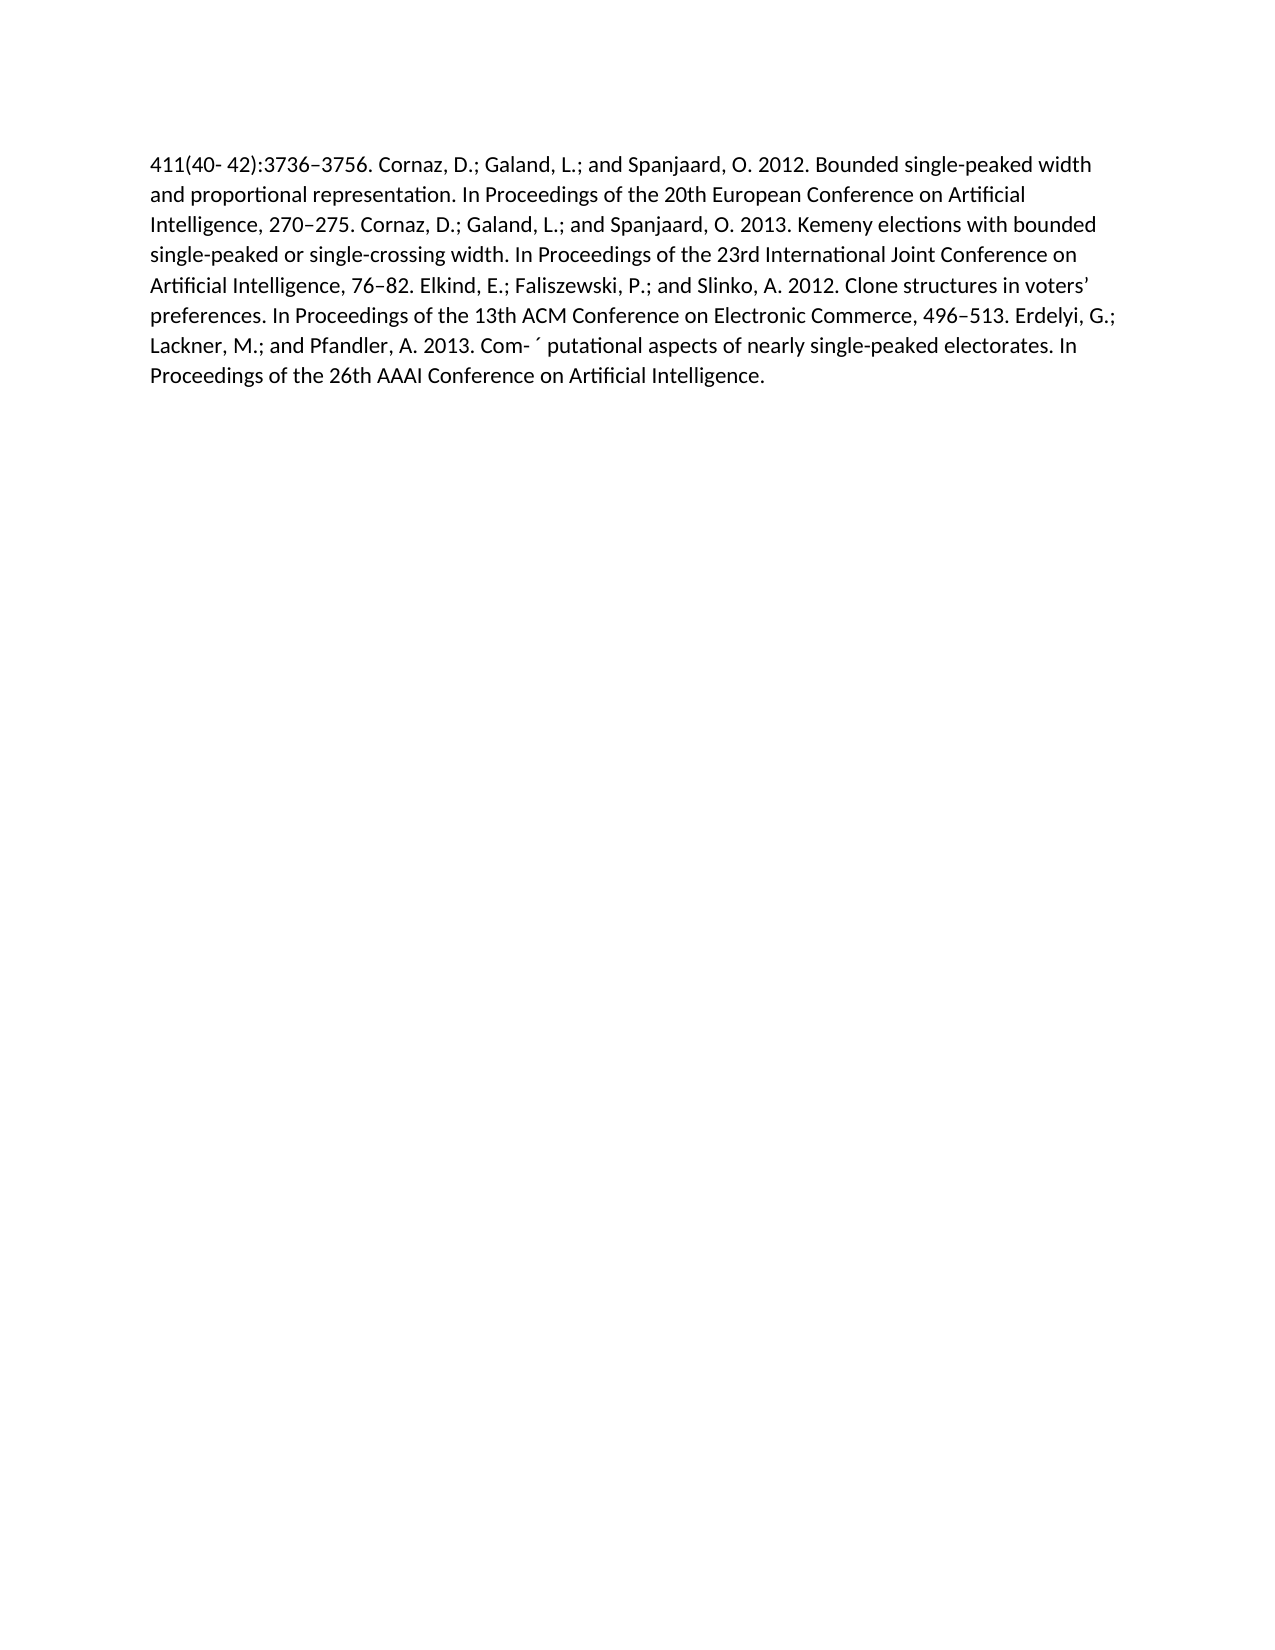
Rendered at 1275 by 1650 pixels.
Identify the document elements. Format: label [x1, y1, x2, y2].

text [150, 150, 1125, 389]
